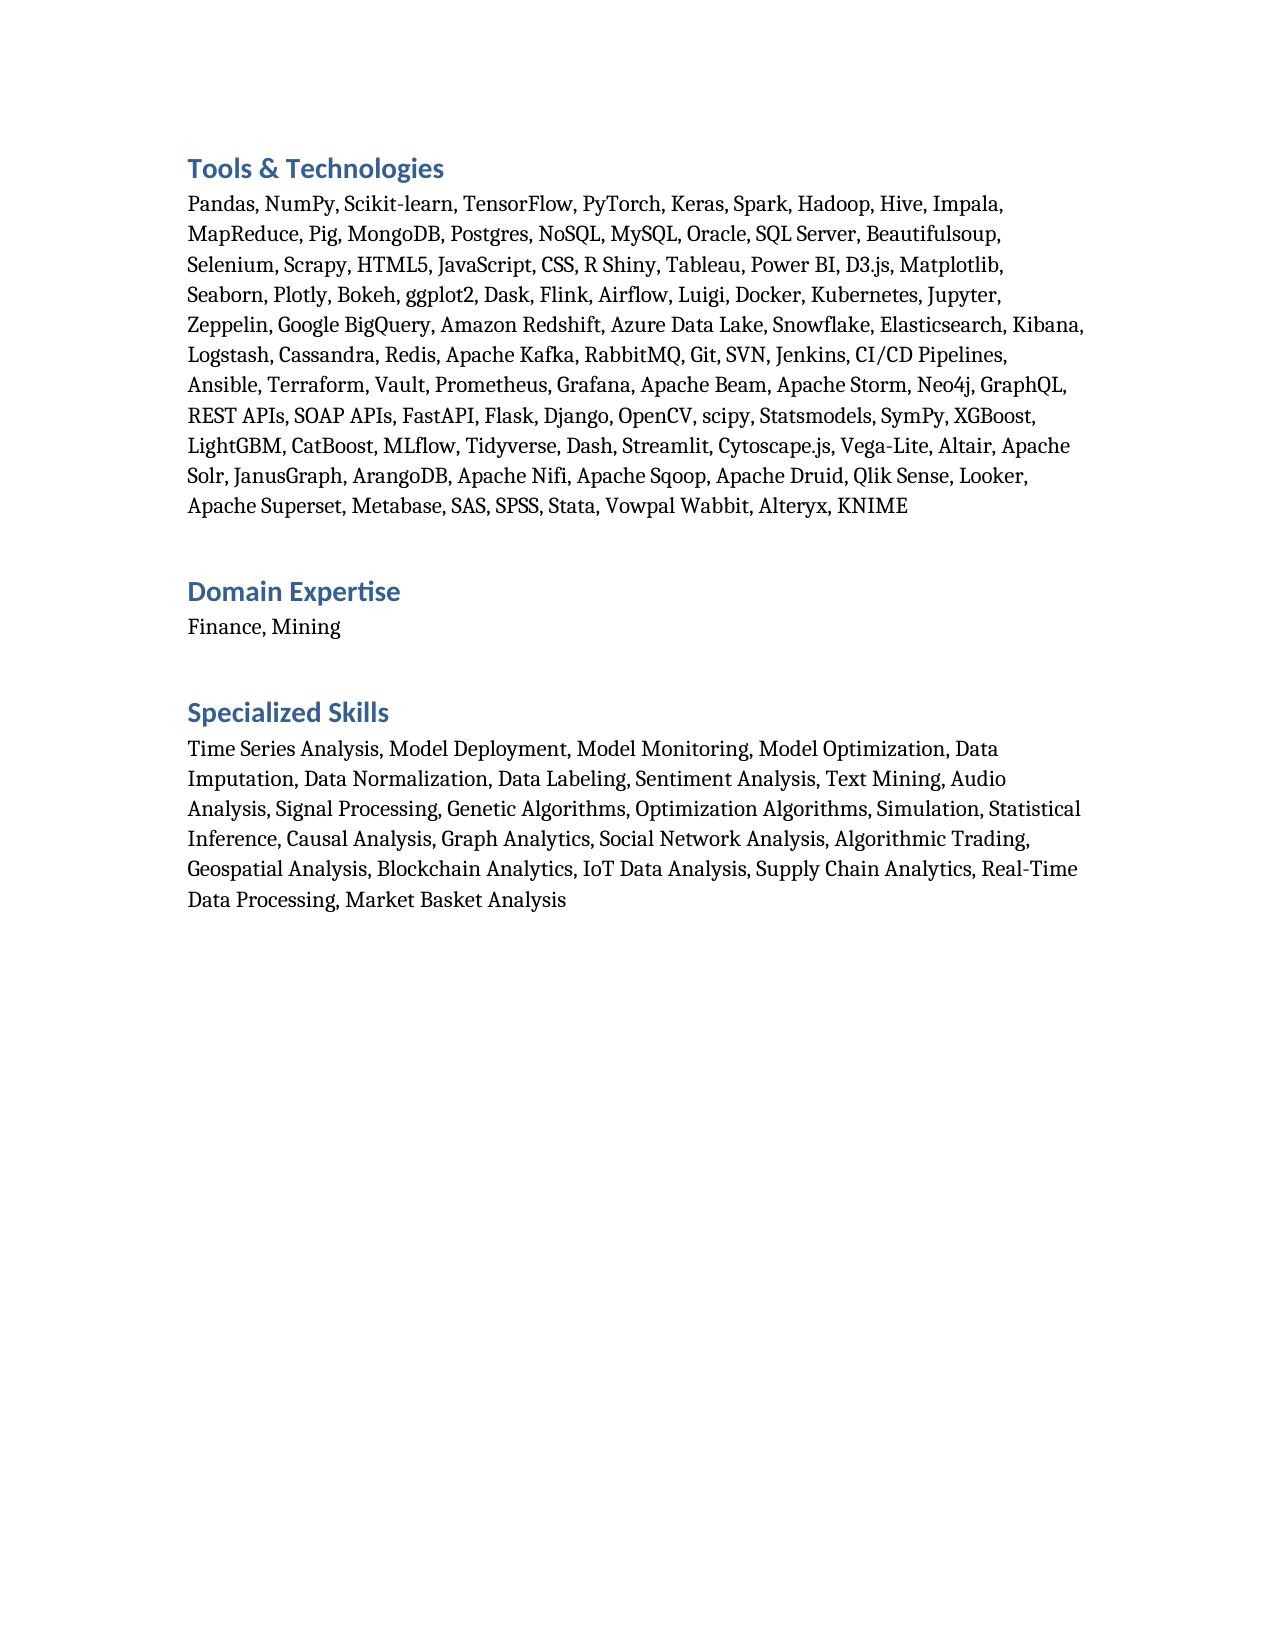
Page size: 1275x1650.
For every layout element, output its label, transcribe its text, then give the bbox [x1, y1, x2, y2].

text Pandas, NumPy, Scikit-learn, TensorFlow, PyTorch, Keras, Spark, Hadoop, Hive, Impala, MapReduce, Pig, MongoDB, Postgres, NoSQL, MySQL, Oracle, SQL Server, Beautifulsoup, Selenium, Scrapy, HTML5, JavaScript, CSS, R Shiny, Tableau, Power BI, D3.js, Matplotlib, Seaborn, Plotly, Bokeh, ggplot2, Dask, Flink, Airflow, Luigi, Docker, Kubernetes, Jupyter, Zeppelin, Google BigQuery, Amazon Redshift, Azure Data Lake, Snowflake, Elasticsearch, Kibana, Logstash, Cassandra, Redis, Apache Kafka, RabbitMQ, Git, SVN, Jenkins, CI/CD Pipelines, Ansible, Terraform, Vault, Prometheus, Grafana, Apache Beam, Apache Storm, Neo4j, GraphQL, REST APIs, SOAP APIs, FastAPI, Flask, Django, OpenCV, scipy, Statsmodels, SymPy, XGBoost, LightGBM, CatBoost, MLflow, Tidyverse, Dash, Streamlit, Cytoscape.js, Vega-Lite, Altair, Apache Solr, JanusGraph, ArangoDB, Apache Nifi, Apache Sqoop, Apache Druid, Qlik Sense, Looker, Apache Superset, Metabase, SAS, SPSS, Stata, Vowpal Wabbit, Alteryx, KNIME [187, 191, 1087, 519]
subtitle Domain Expertise [187, 573, 1087, 609]
subtitle Specialized Skills [187, 694, 1087, 730]
text Finance, Mining [187, 614, 1087, 641]
subtitle Tools & Technologies [187, 150, 1087, 186]
text Time Series Analysis, Model Deployment, Model Monitoring, Model Optimization, Data Imputation, Data Normalization, Data Labeling, Sentiment Analysis, Text Mining, Audio Analysis, Signal Processing, Genetic Algorithms, Optimization Algorithms, Simulation, Statistical Inference, Causal Analysis, Graph Analytics, Social Network Analysis, Algorithmic Trading, Geospatial Analysis, Blockchain Analytics, IoT Data Analysis, Supply Chain Analytics, Real-Time Data Processing, Market Basket Analysis [187, 735, 1087, 913]
